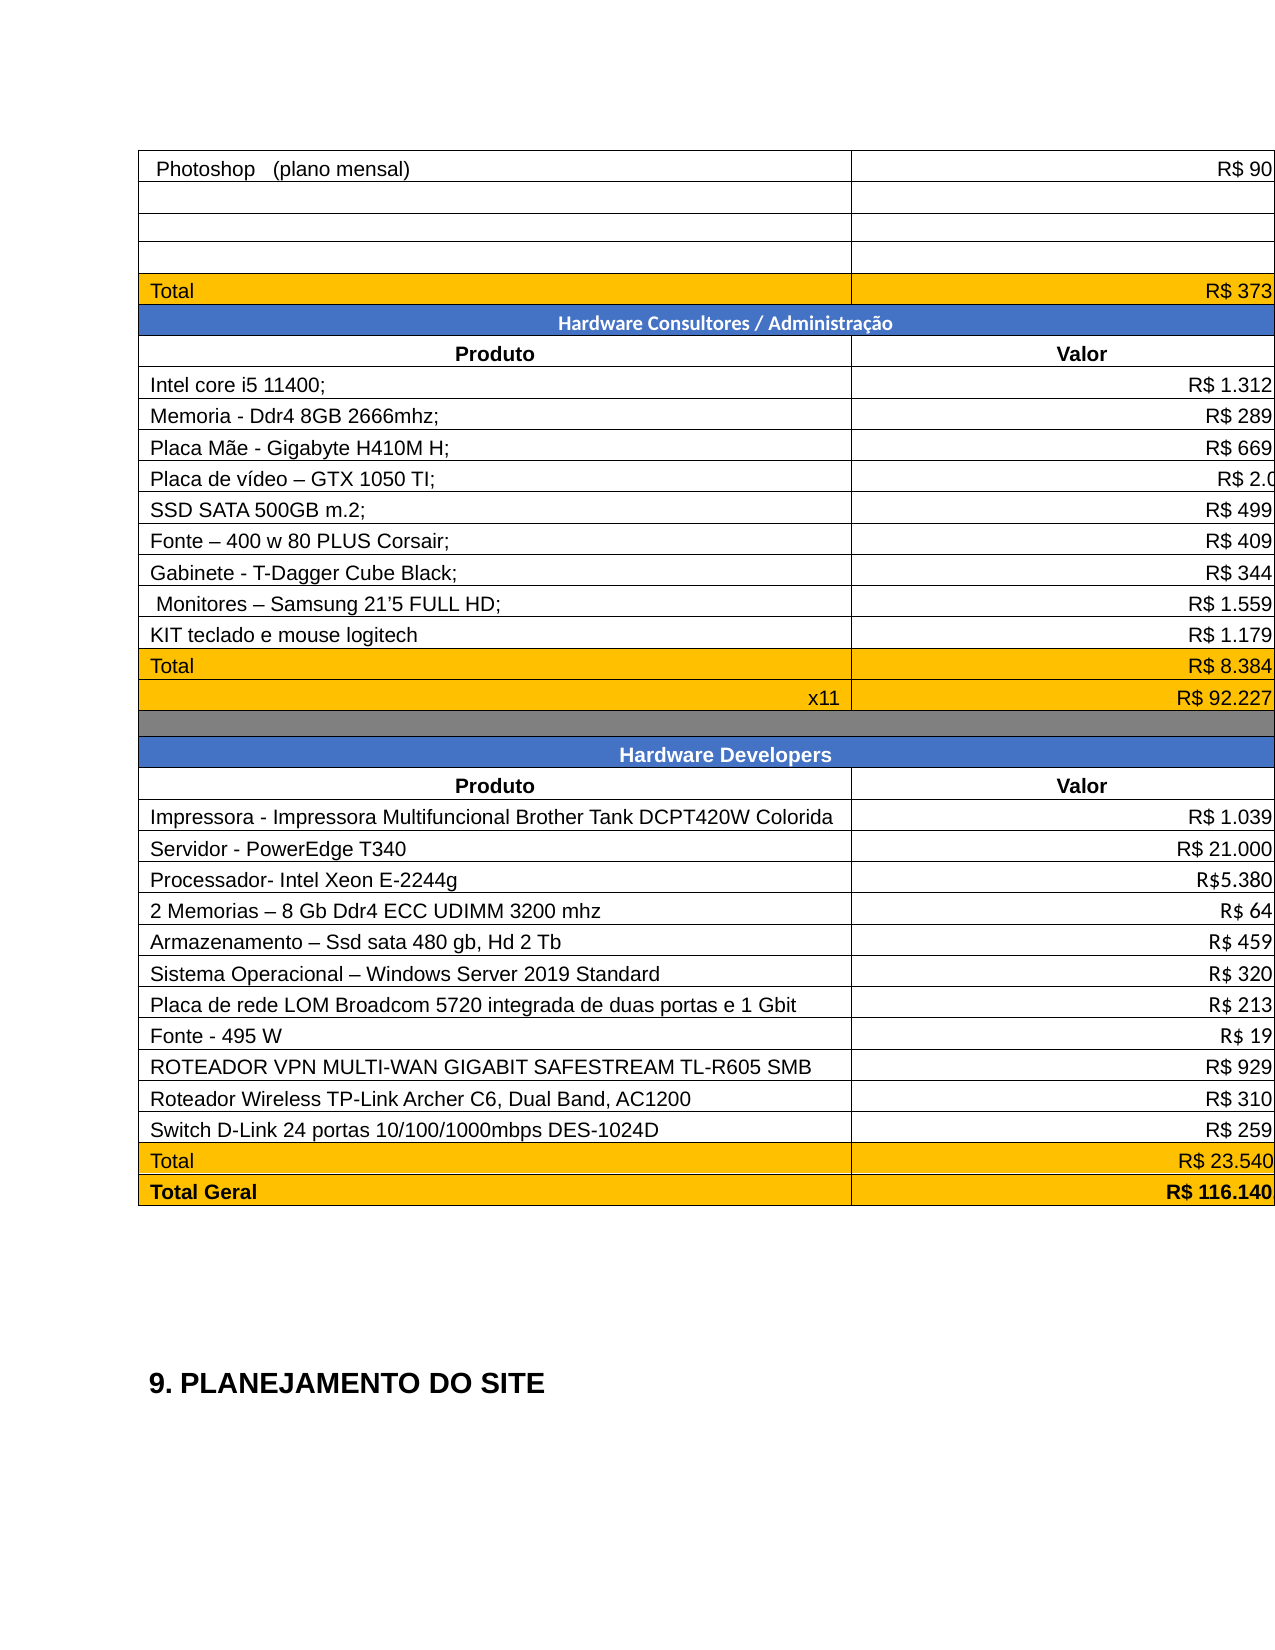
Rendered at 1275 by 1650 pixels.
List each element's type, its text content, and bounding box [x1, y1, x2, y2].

table_cell ROTEADOR VPN MULTI-WAN GIGABIT SAFESTREAM TL-R605 SMB [139, 1050, 851, 1080]
table_cell Hardware Consultores / Administração [139, 305, 1274, 335]
table_cell R$ 499,90 [852, 492, 1274, 522]
table_cell Fonte - 495 W [139, 1018, 851, 1048]
table_cell Total [139, 274, 851, 304]
table_cell R$ 259,90 [852, 1112, 1274, 1142]
table_cell Intel core i5 11400; [139, 367, 851, 397]
table_cell Produto [139, 336, 851, 366]
table_cell R$ 23.540,11 [852, 1143, 1274, 1173]
table_cell R$ 289,90 [852, 399, 1274, 429]
table_cell Placa de rede LOM Broadcom 5720 integrada de duas portas e 1 Gbit [139, 987, 851, 1017]
table_cell R$ 320,00 [852, 956, 1274, 986]
table_cell Monitores – Samsung 21’5 FULL HD; [139, 586, 851, 616]
table_cell [852, 182, 1274, 212]
table_cell R$ 8.384,32 [852, 649, 1274, 679]
table_cell Photoshop (plano mensal) [139, 151, 851, 181]
table_cell Placa de vídeo – GTX 1050 TI; [139, 461, 851, 491]
table_cell Switch D-Link 24 portas 10/100/1000mbps DES-1024D [139, 1112, 851, 1142]
table_cell R$ 409,90 [852, 524, 1274, 554]
table_cell R$ 929,90 [852, 1050, 1274, 1080]
table_cell R$ 1.559,80 [852, 586, 1274, 616]
table_cell KIT teclado e mouse logitech [139, 617, 851, 647]
table_cell [139, 711, 1274, 736]
table_cell Memoria - Ddr4 8GB 2666mhz; [139, 399, 851, 429]
table_cell R$ 373,30 [852, 274, 1274, 304]
table_cell R$ 669,90 [852, 430, 1274, 460]
table_cell R$ 2.089 [852, 461, 1274, 491]
table_cell R$ 90,00 [852, 151, 1274, 181]
table_cell R$ 92.227.52 [852, 680, 1274, 710]
table_cell Placa Mãe - Gigabyte H410M H; [139, 430, 851, 460]
table_cell [852, 242, 1274, 272]
table_cell Sistema Operacional – Windows Server 2019 Standard [139, 956, 851, 986]
table_cell Total Geral [139, 1175, 851, 1205]
table_cell R$ 213,00 [852, 987, 1274, 1017]
text 9. PLANEJAMENTO DO SITE [148, 1371, 1125, 1399]
table_cell x11 [139, 680, 851, 710]
table_cell Gabinete - T-Dagger Cube Black; [139, 555, 851, 585]
table_cell R$ 459,00 [852, 925, 1274, 955]
table_cell R$ 1.039,90 [852, 800, 1274, 830]
table_cell Processador- Intel Xeon E-2244g [139, 862, 851, 892]
table_cell Valor [852, 336, 1274, 366]
table_cell Roteador Wireless TP-Link Archer C6, Dual Band, AC1200 [139, 1081, 851, 1111]
table_cell SSD SATA 500GB m.2; [139, 492, 851, 522]
table_cell R$5.380,00 [852, 862, 1274, 892]
table_cell Fonte – 400 w 80 PLUS Corsair; [139, 524, 851, 554]
table_cell R$ 310,41 [852, 1081, 1274, 1111]
table_cell Impressora - Impressora Multifuncional Brother Tank DCPT420W Colorida [139, 800, 851, 830]
table_cell Armazenamento – Ssd sata 480 gb, Hd 2 Tb [139, 925, 851, 955]
table_cell R$ 1.179,00 [852, 617, 1274, 647]
table_cell Produto [139, 768, 851, 798]
table_cell R$ 344,42 [852, 555, 1274, 585]
table_cell [139, 214, 851, 241]
table_cell [139, 182, 851, 212]
table_cell Total [139, 1143, 851, 1173]
table_cell Total [139, 649, 851, 679]
table_cell R$ 64,00 [852, 893, 1274, 923]
table_cell Servidor - PowerEdge T340 [139, 831, 851, 861]
table_cell R$ 116.140,93 [852, 1175, 1274, 1205]
table_cell R$ 1.312,50 [852, 367, 1274, 397]
table_cell [139, 242, 851, 272]
table_cell R$ 21.000,00 [852, 831, 1274, 861]
table_cell Hardware Developers [139, 737, 1274, 767]
table_cell R$ 19,00 [852, 1018, 1274, 1048]
table_cell [852, 214, 1274, 241]
table_cell Valor [852, 768, 1274, 798]
table_cell 2 Memorias – 8 Gb Ddr4 ECC UDIMM 3200 mhz [139, 893, 851, 923]
